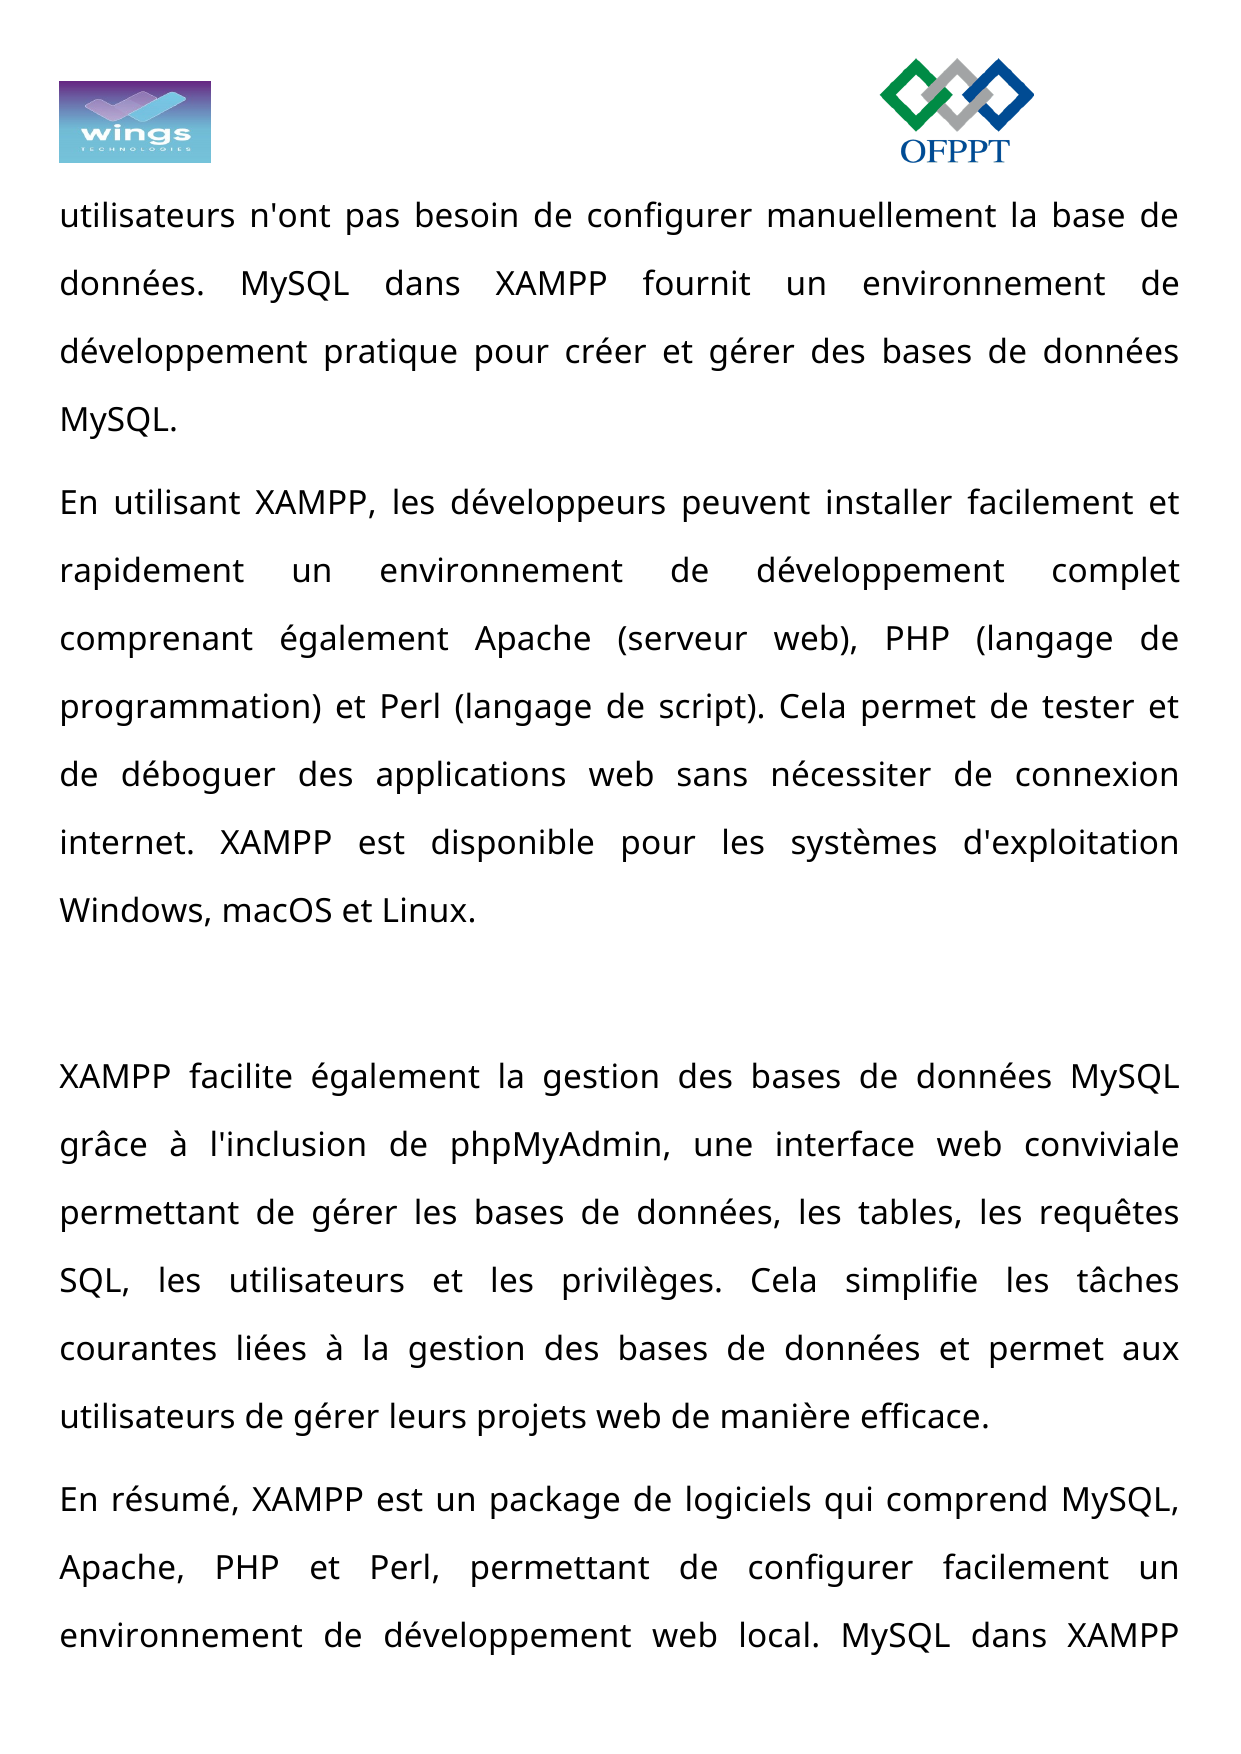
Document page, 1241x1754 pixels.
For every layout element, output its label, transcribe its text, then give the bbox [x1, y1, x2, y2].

text XAMPP facilite également la gestion des bases de données MySQL grâce à l'inclusion de phpMyAdmin, une interface web conviviale permettant de gérer les bases de données, les tables, les requêtes SQL, les utilisateurs et les privilèges. Cela simplifie les tâches courantes liées à la gestion des bases de données et permet aux utilisateurs de gérer leurs projets web de manière efficace. [59, 1053, 1181, 1439]
text En utilisant XAMPP, les développeurs peuvent installer facilement et rapidement un environnement de développement complet comprenant également Apache (serveur web), PHP (langage de programmation) et Perl (langage de script). Cela permet de tester et de déboguer des applications web sans nécessiter de connexion internet. XAMPP est disponible pour les systèmes d'exploitation Windows, macOS et Linux. [59, 478, 1181, 933]
picture [879, 58, 1034, 163]
picture [59, 81, 211, 163]
